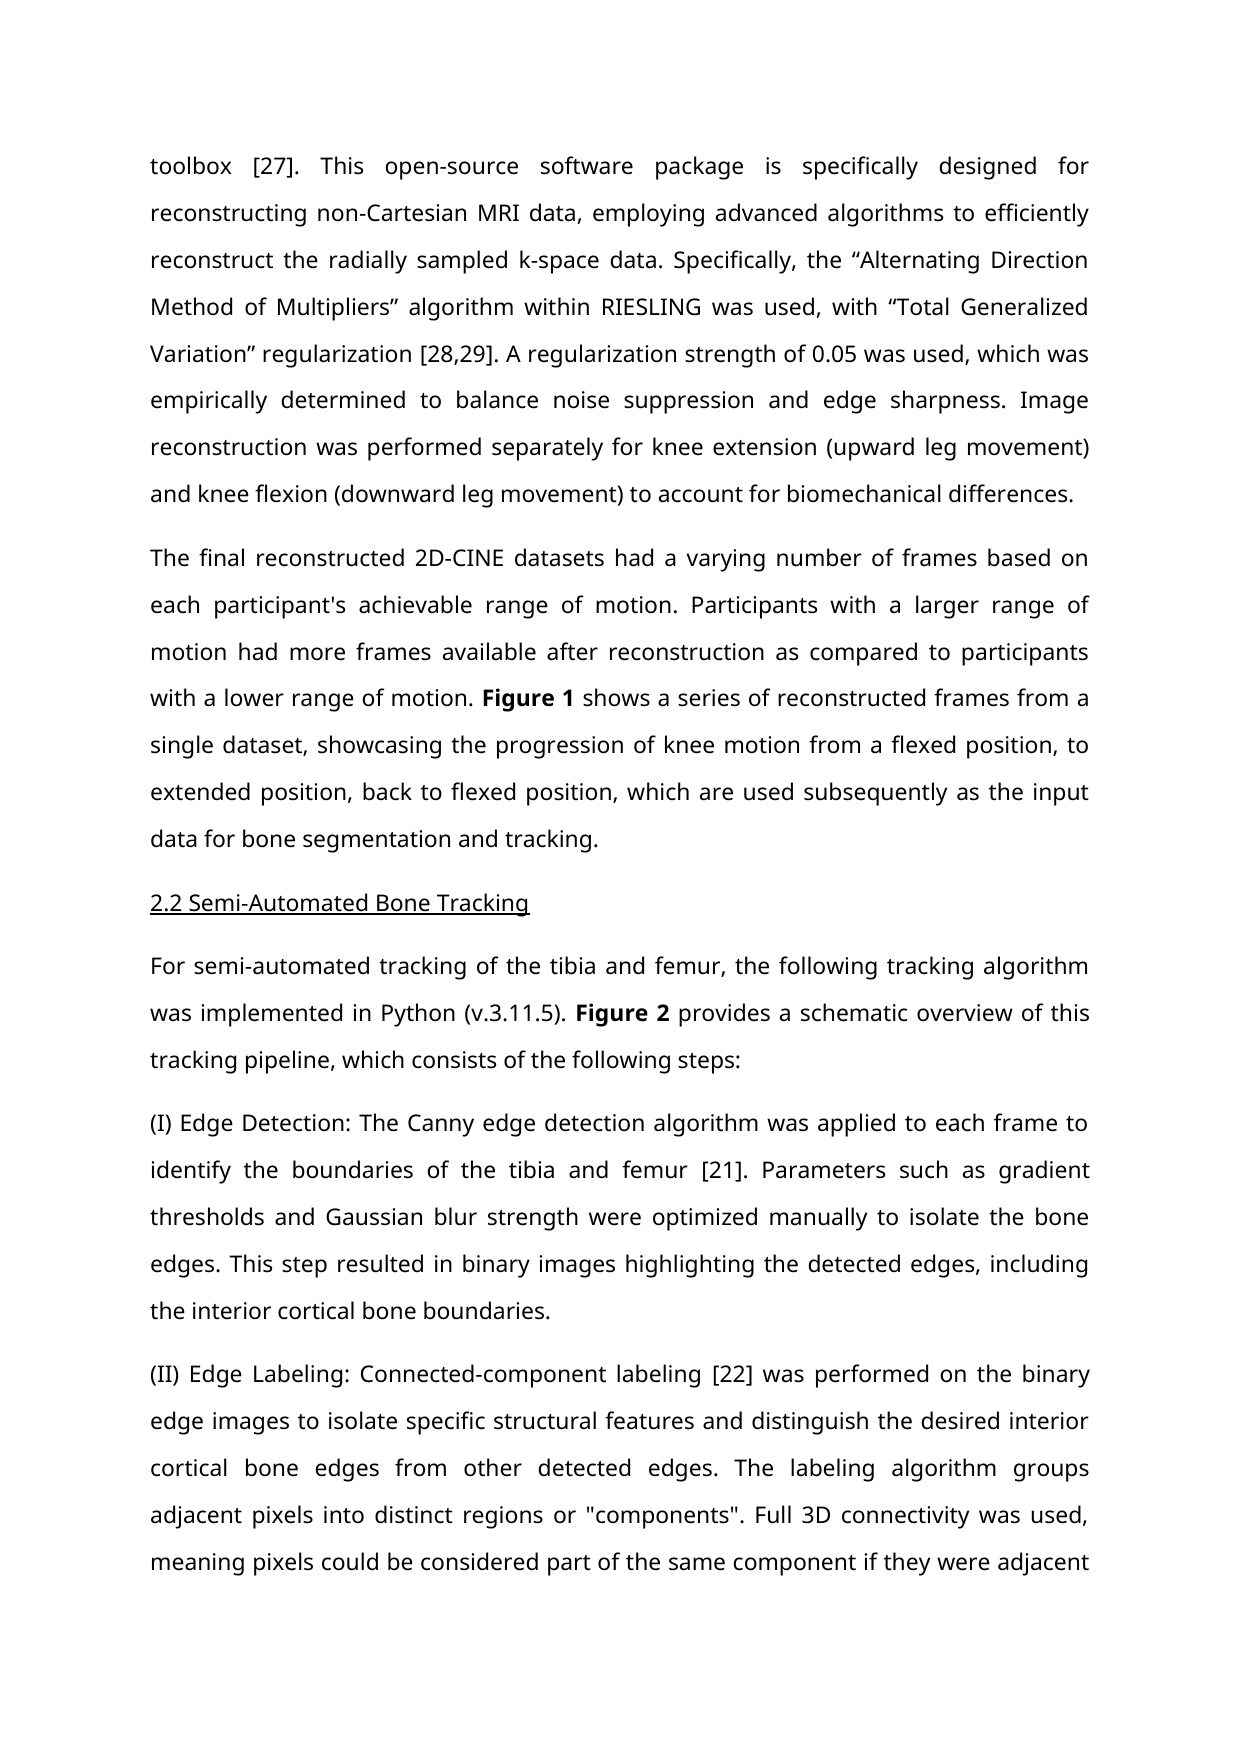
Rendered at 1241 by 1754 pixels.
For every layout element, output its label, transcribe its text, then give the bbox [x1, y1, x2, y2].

text For semi-automated tracking of the tibia and femur, the following tracking algorithm was implemented in Python (v.3.11.5). Figure 2 provides a schematic overview of this tracking pipeline, which consists of the following steps: [150, 950, 1090, 1075]
text The final reconstructed 2D-CINE datasets had a varying number of frames based on each participant's achievable range of motion. Participants with a larger range of motion had more frames available after reconstruction as compared to participants with a lower range of motion. Figure 1 shows a series of reconstructed frames from a single dataset, showcasing the progression of knee motion from a flexed position, to extended position, back to flexed position, which are used subsequently as the input data for bone segmentation and tracking. [150, 542, 1090, 854]
text 2.2 Semi-Automated Bone Tracking [150, 886, 1090, 918]
text (I) Edge Detection: The Canny edge detection algorithm was applied to each frame to identify the boundaries of the tibia and femur [21]. Parameters such as gradient thresholds and Gaussian blur strength were optimized manually to isolate the bone edges. This step resulted in binary images highlighting the detected edges, including the interior cortical bone boundaries. [150, 1107, 1090, 1326]
